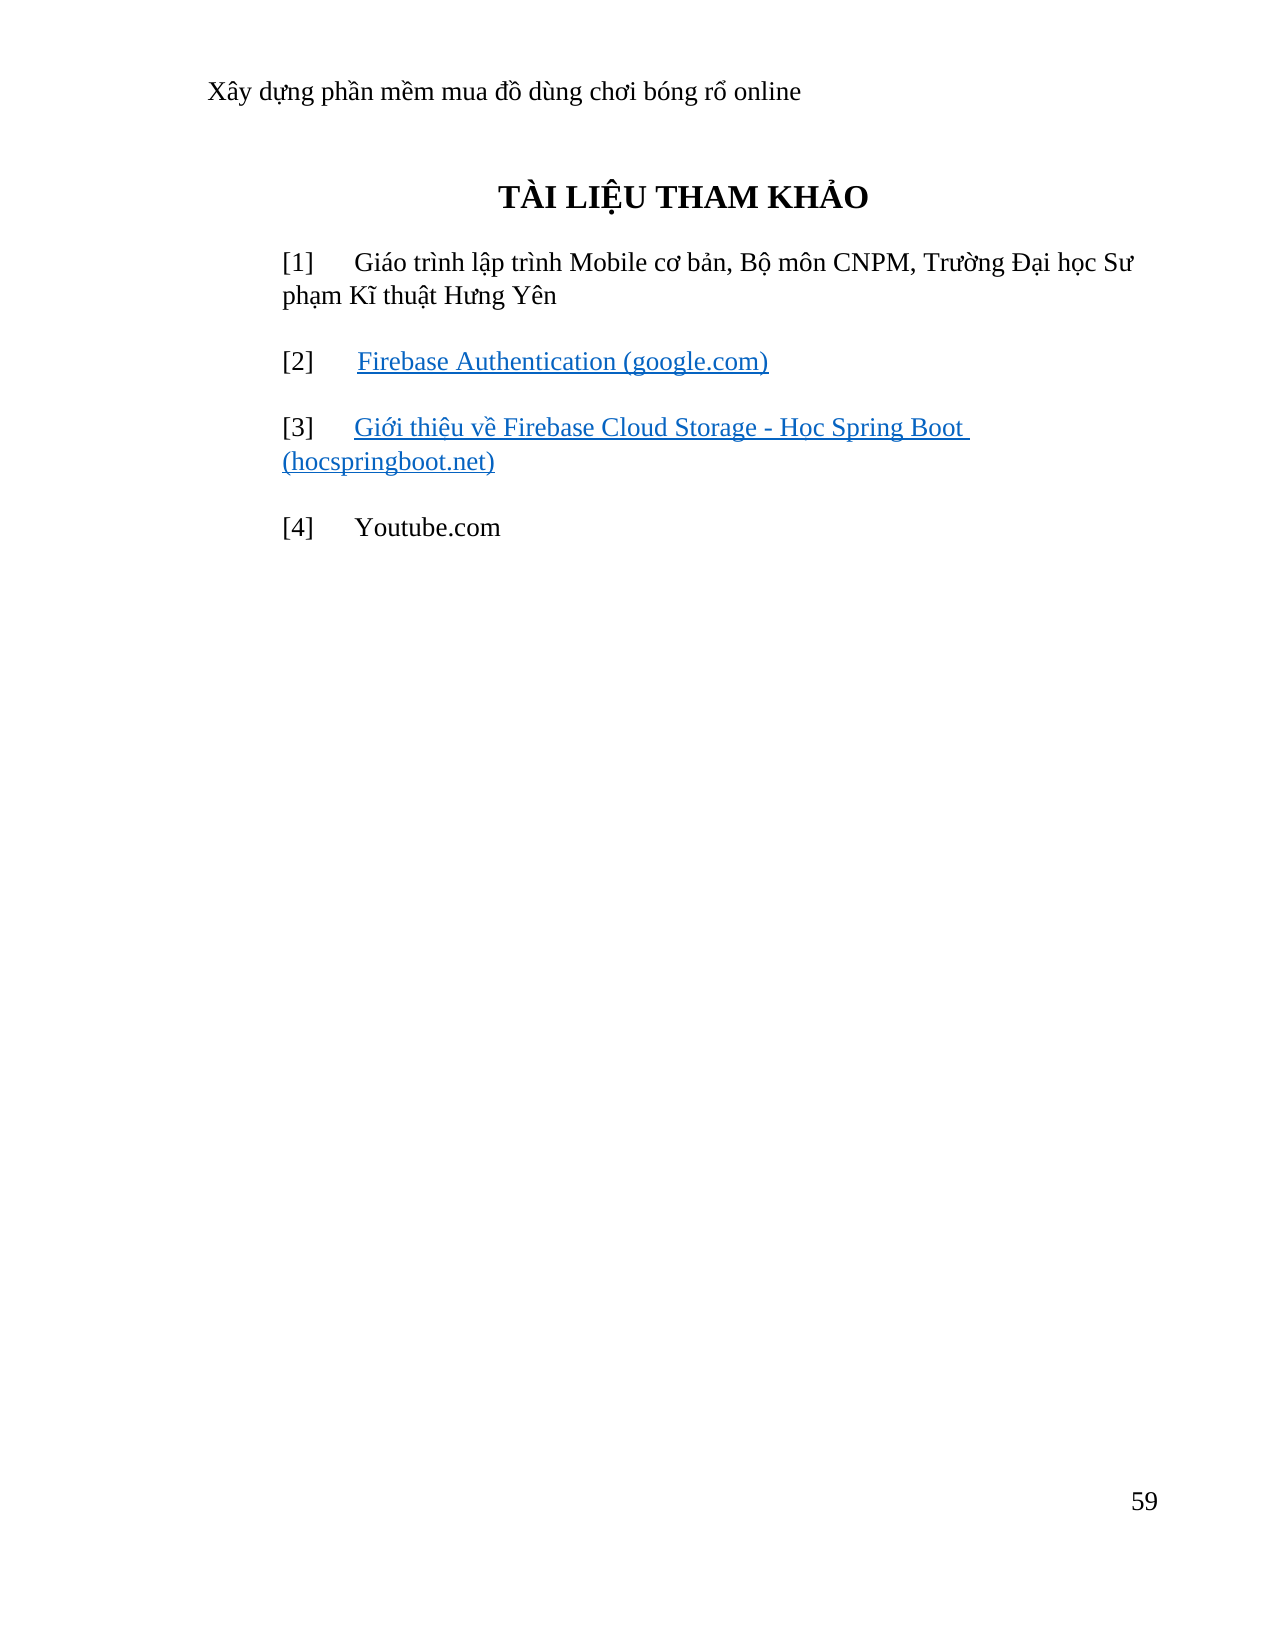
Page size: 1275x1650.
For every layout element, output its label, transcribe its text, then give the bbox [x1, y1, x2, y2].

text [3] Giới thiệu về Firebase Cloud Storage - Học Spring Boot (hocspringboot.net) [282, 411, 1158, 476]
subtitle TÀI LIỆU THAM KHẢO [209, 177, 1158, 215]
text [2] Firebase Authentication (google.com) [282, 345, 1158, 376]
text [4] Youtube.com [282, 511, 1158, 542]
text [1] Giáo trình lập trình Mobile cơ bản, Bộ môn CNPM, Trường Đại học Sư phạm Kĩ thuật Hưng Yên [282, 246, 1158, 310]
